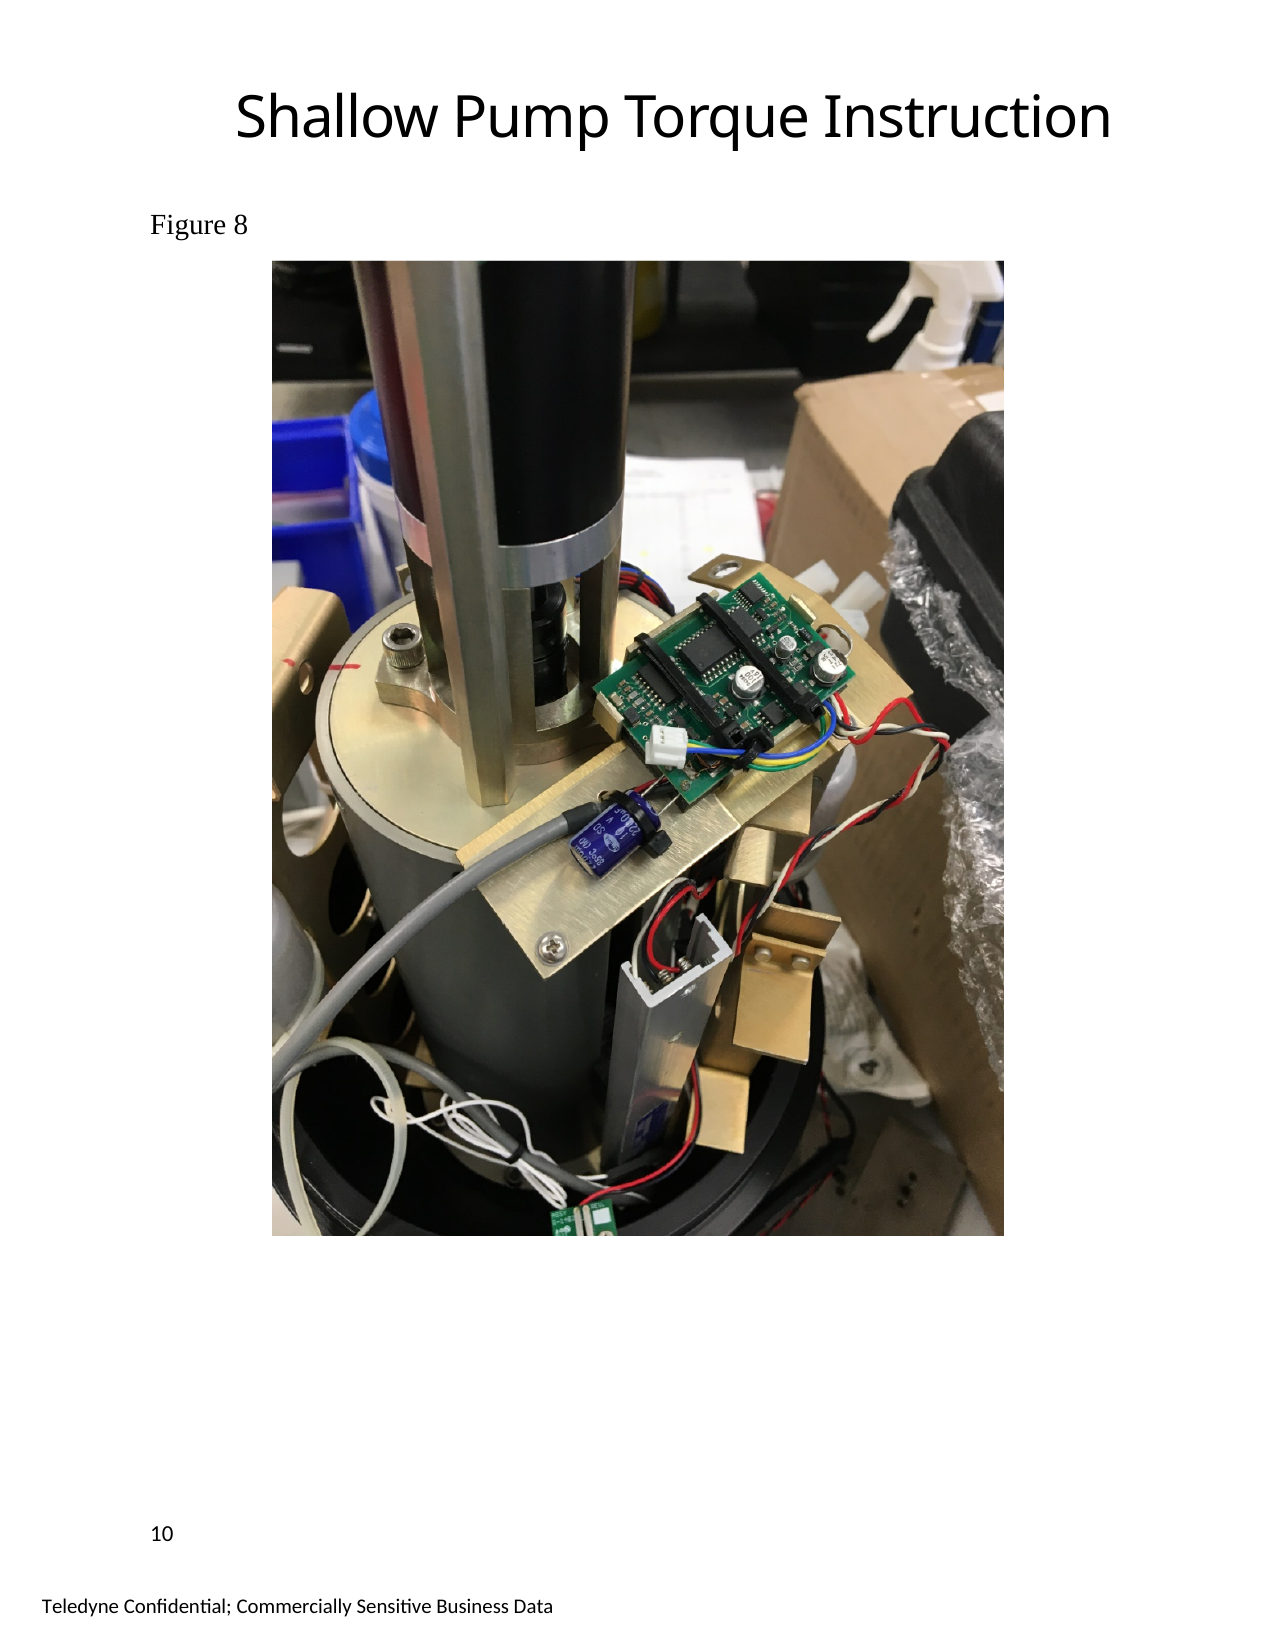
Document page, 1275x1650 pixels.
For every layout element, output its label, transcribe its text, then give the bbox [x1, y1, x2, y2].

picture [272, 262, 1004, 1235]
text Figure 8 [150, 207, 1125, 241]
